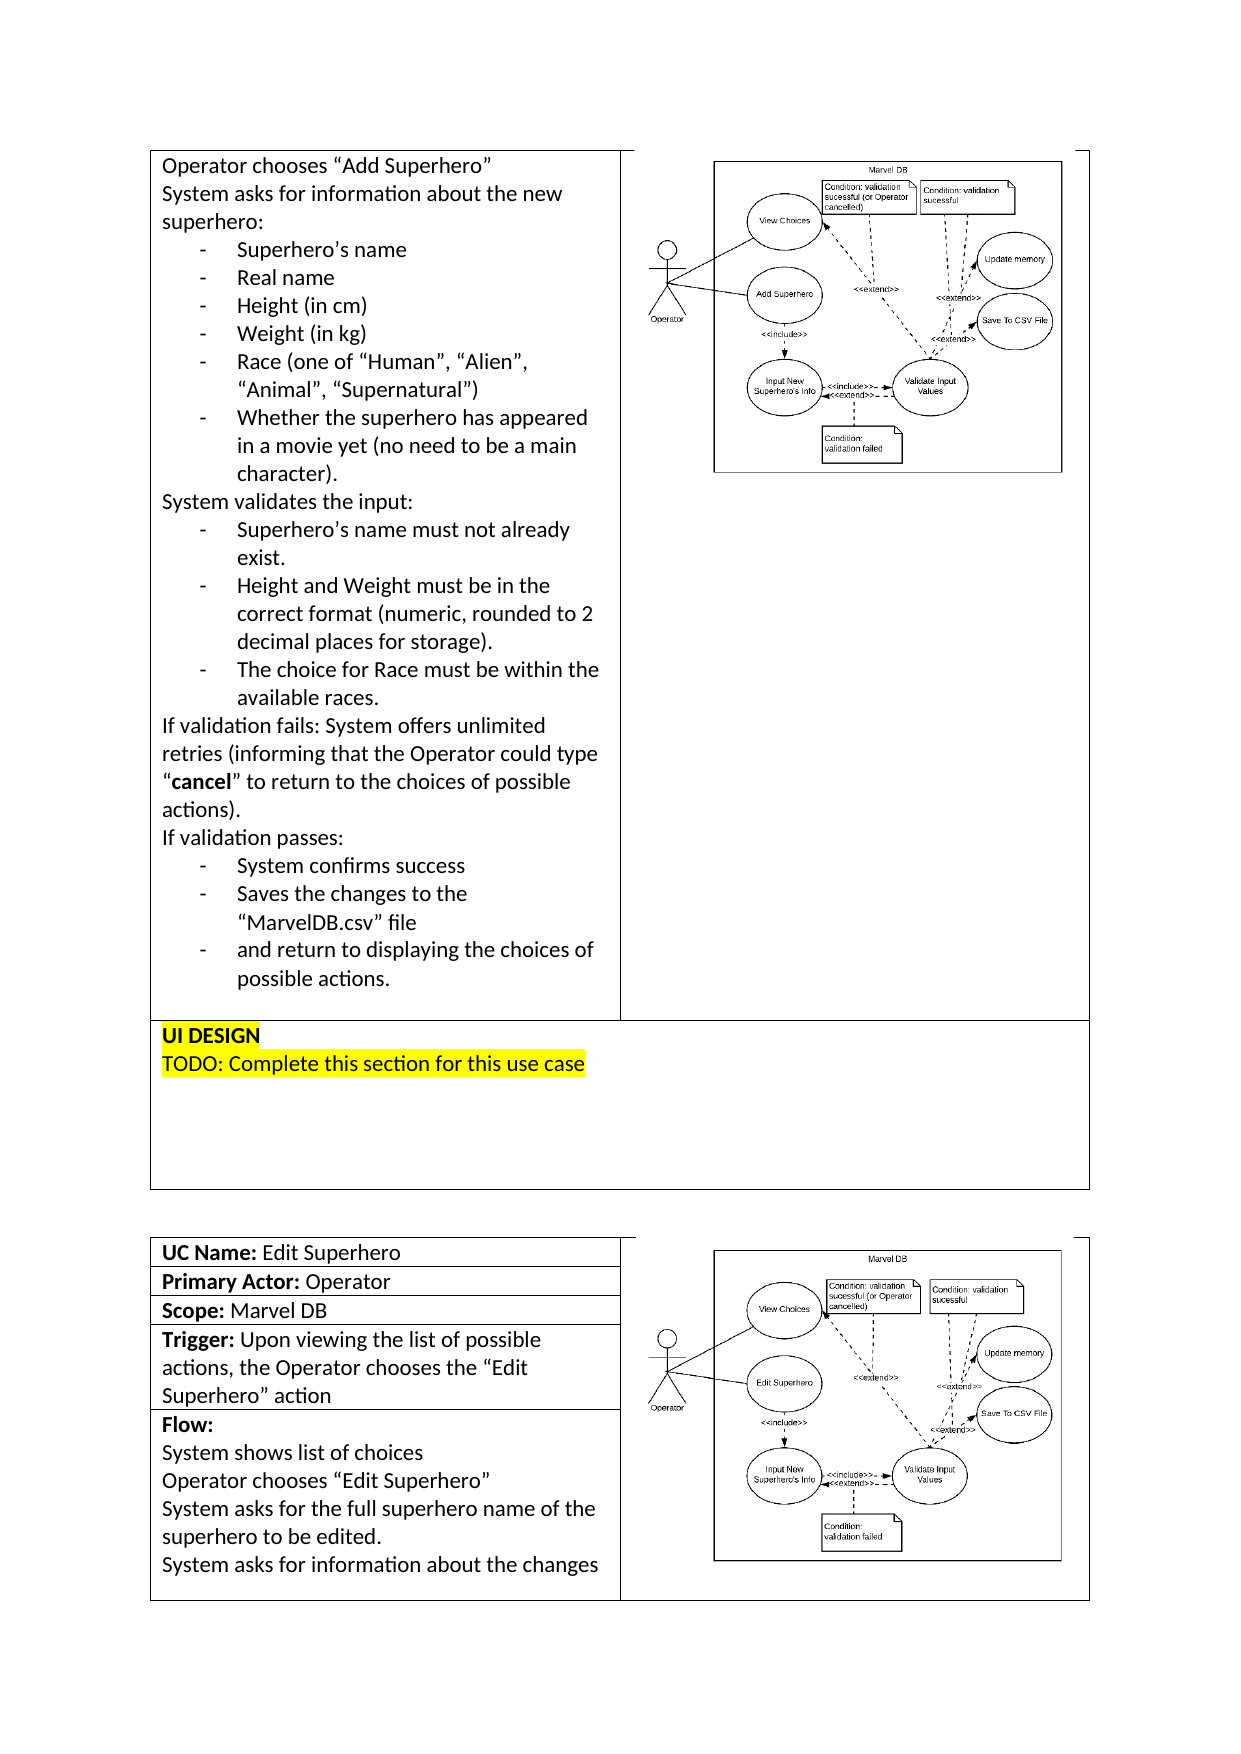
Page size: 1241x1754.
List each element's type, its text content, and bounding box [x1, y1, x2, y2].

table_header [621, 1238, 1089, 1599]
table_cell Trigger: Upon viewing the list of possible actions, the Operator chooses the “Edit Superhero” action [151, 1325, 620, 1409]
table_cell Primary Actor: Operator [151, 1267, 620, 1295]
table_cell UI DESIGN TODO: Complete this section for this use case [151, 1021, 1089, 1189]
picture [634, 150, 1076, 488]
table_header UC Name: Edit Superhero [151, 1238, 620, 1266]
picture [636, 1236, 1074, 1572]
table_cell Scope: Marvel DB [151, 1296, 620, 1324]
